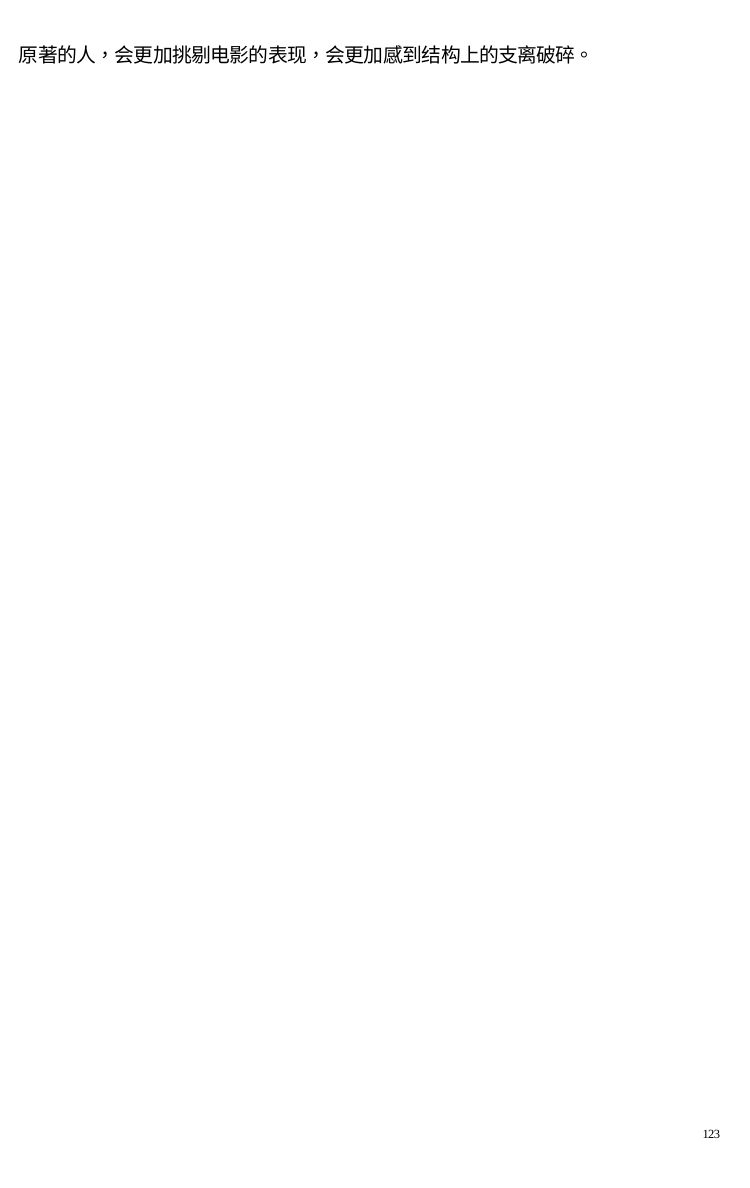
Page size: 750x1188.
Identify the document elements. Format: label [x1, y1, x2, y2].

text [19, 42, 655, 69]
